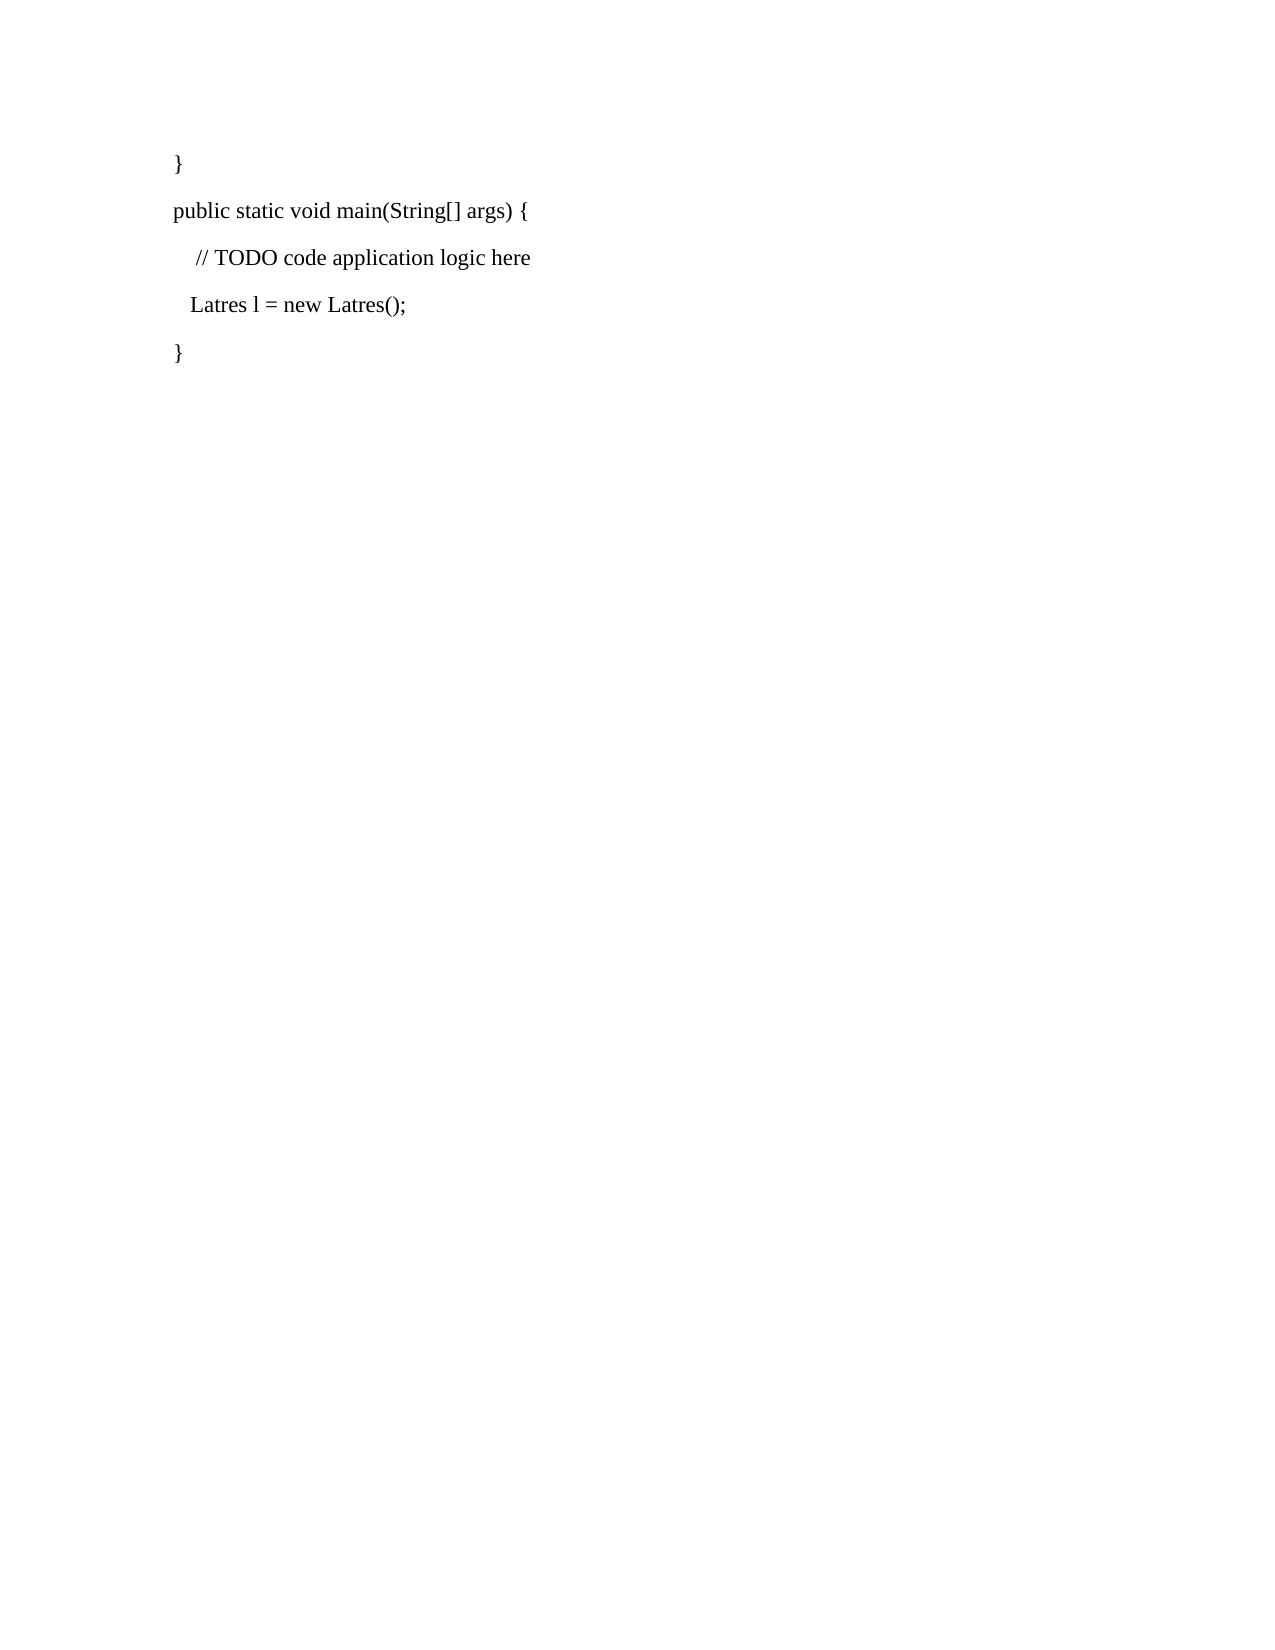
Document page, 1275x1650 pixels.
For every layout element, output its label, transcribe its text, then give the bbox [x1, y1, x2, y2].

text public static void main(String[] args) { [150, 197, 1125, 223]
text } [150, 150, 1125, 176]
text } [150, 339, 1125, 365]
text // TODO code application logic here [150, 244, 1125, 271]
text Latres l = new Latres(); [150, 292, 1125, 318]
